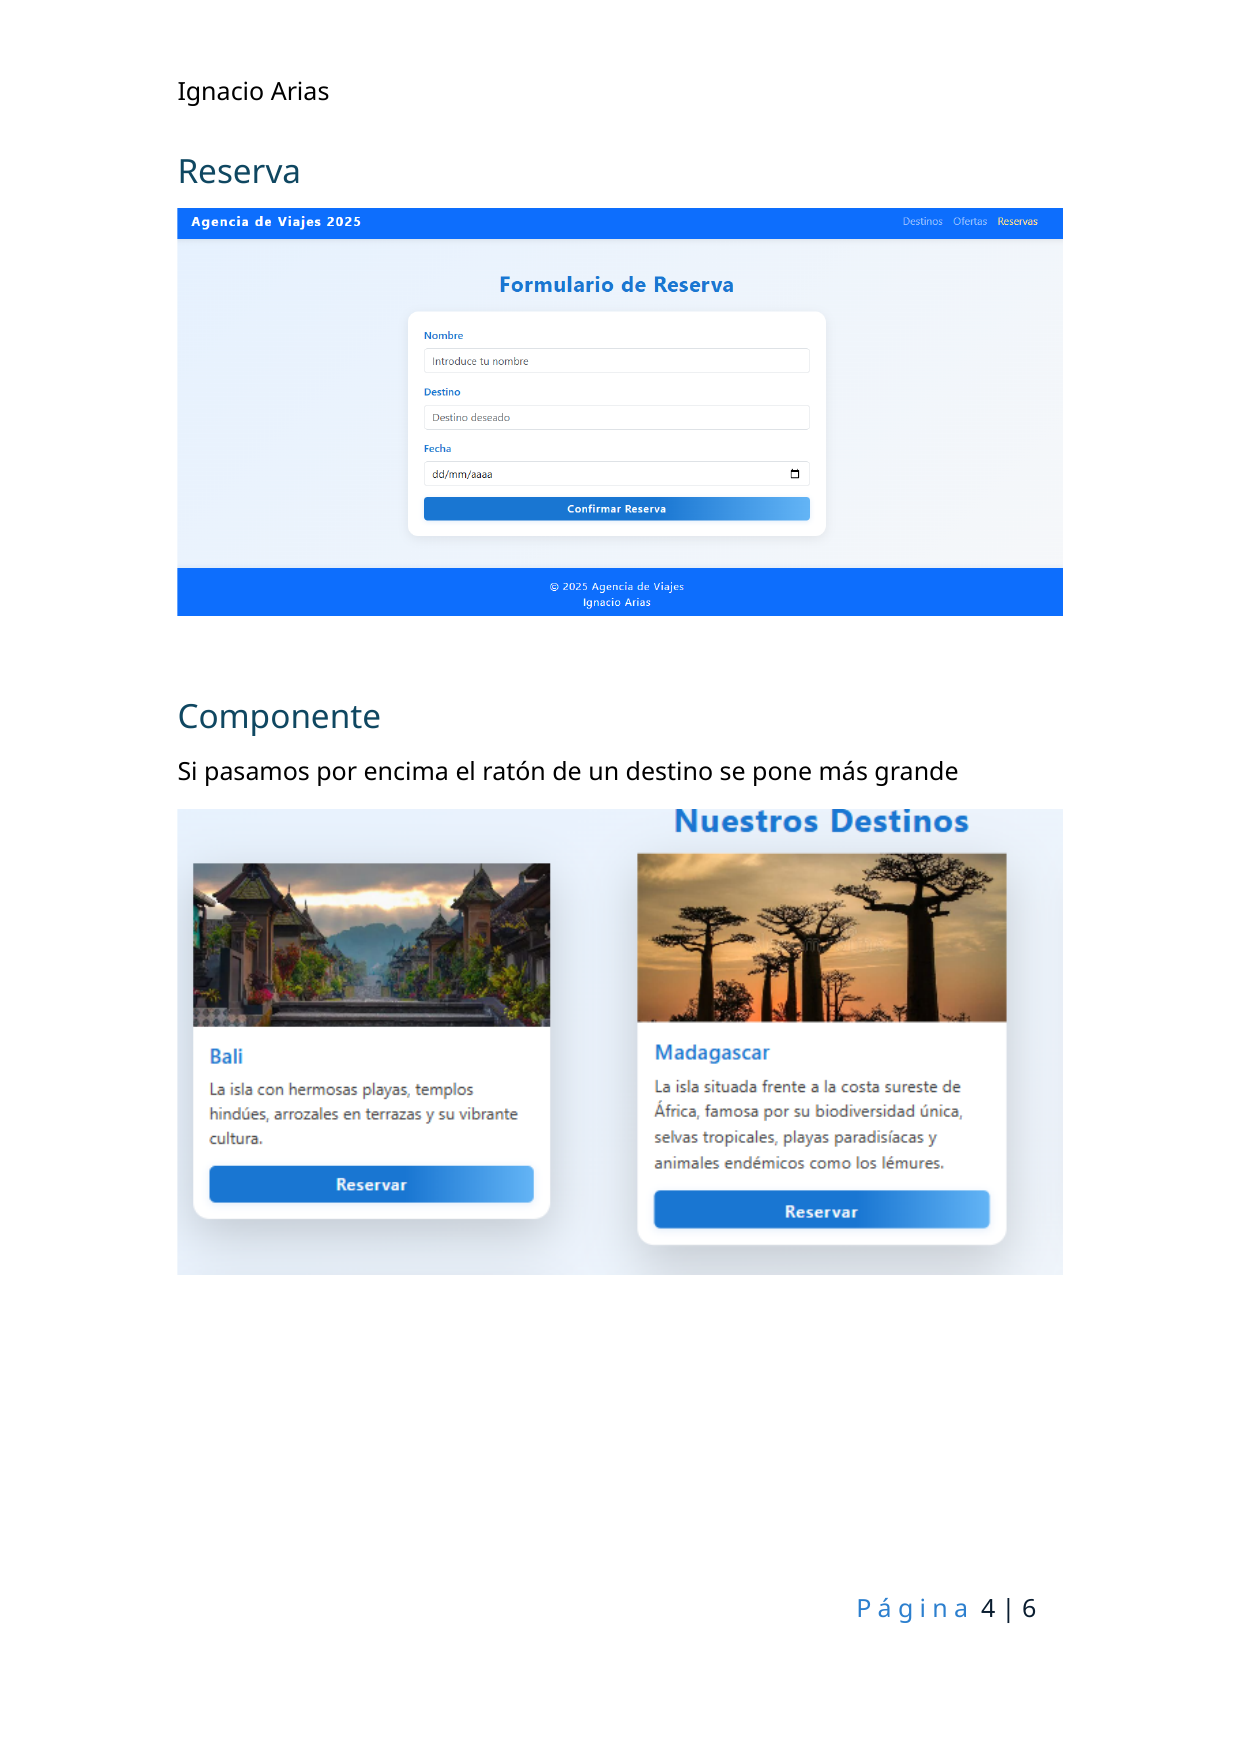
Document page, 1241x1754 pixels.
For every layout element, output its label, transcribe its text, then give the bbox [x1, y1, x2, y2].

picture [177, 208, 1063, 616]
text Si pasamos por encima el ratón de un destino se pone más grande [177, 754, 1063, 788]
subtitle Componente [177, 693, 1063, 739]
picture [177, 809, 1063, 1275]
subtitle Reserva [177, 148, 1063, 193]
